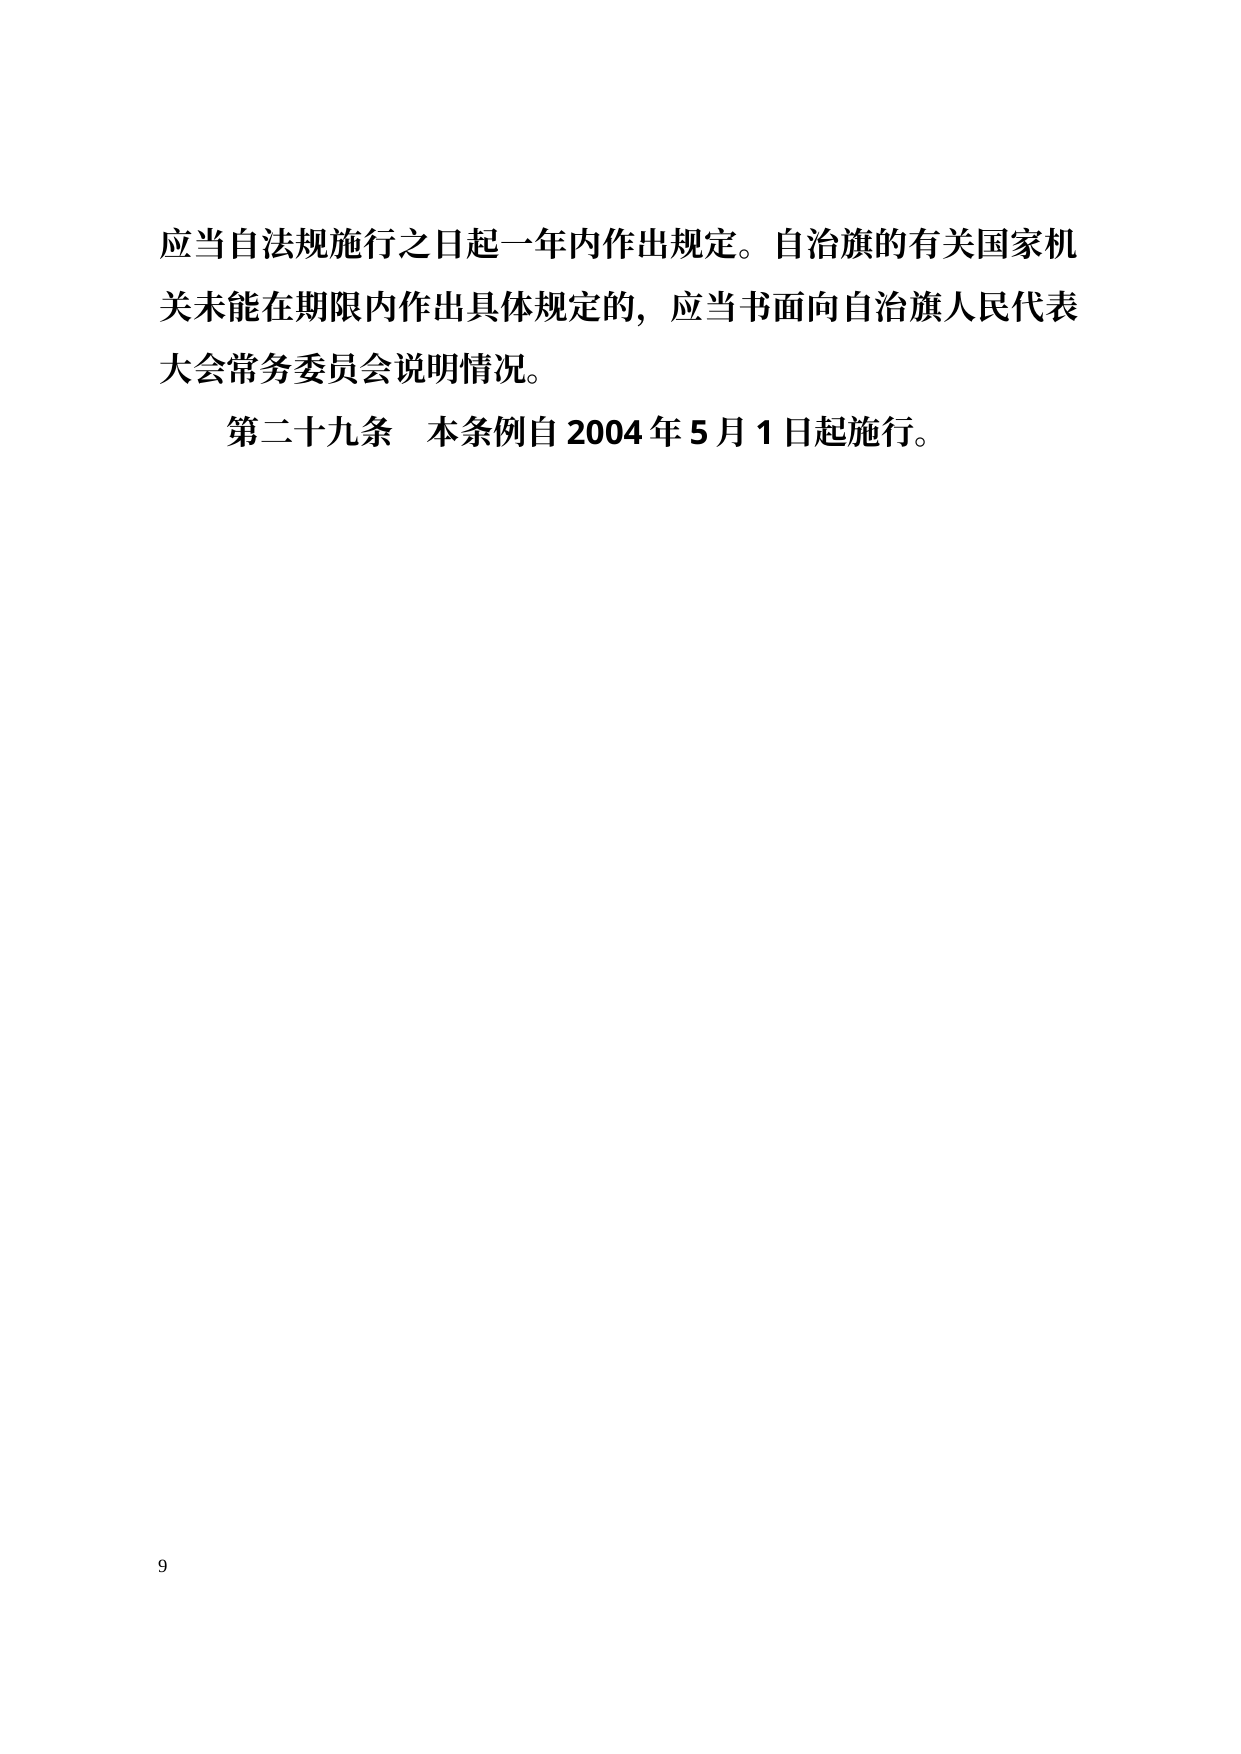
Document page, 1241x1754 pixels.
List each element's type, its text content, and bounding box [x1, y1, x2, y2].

text 第二十九条 本条例自2004年5月1日起施行。 [159, 394, 1081, 457]
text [159, 207, 1081, 394]
